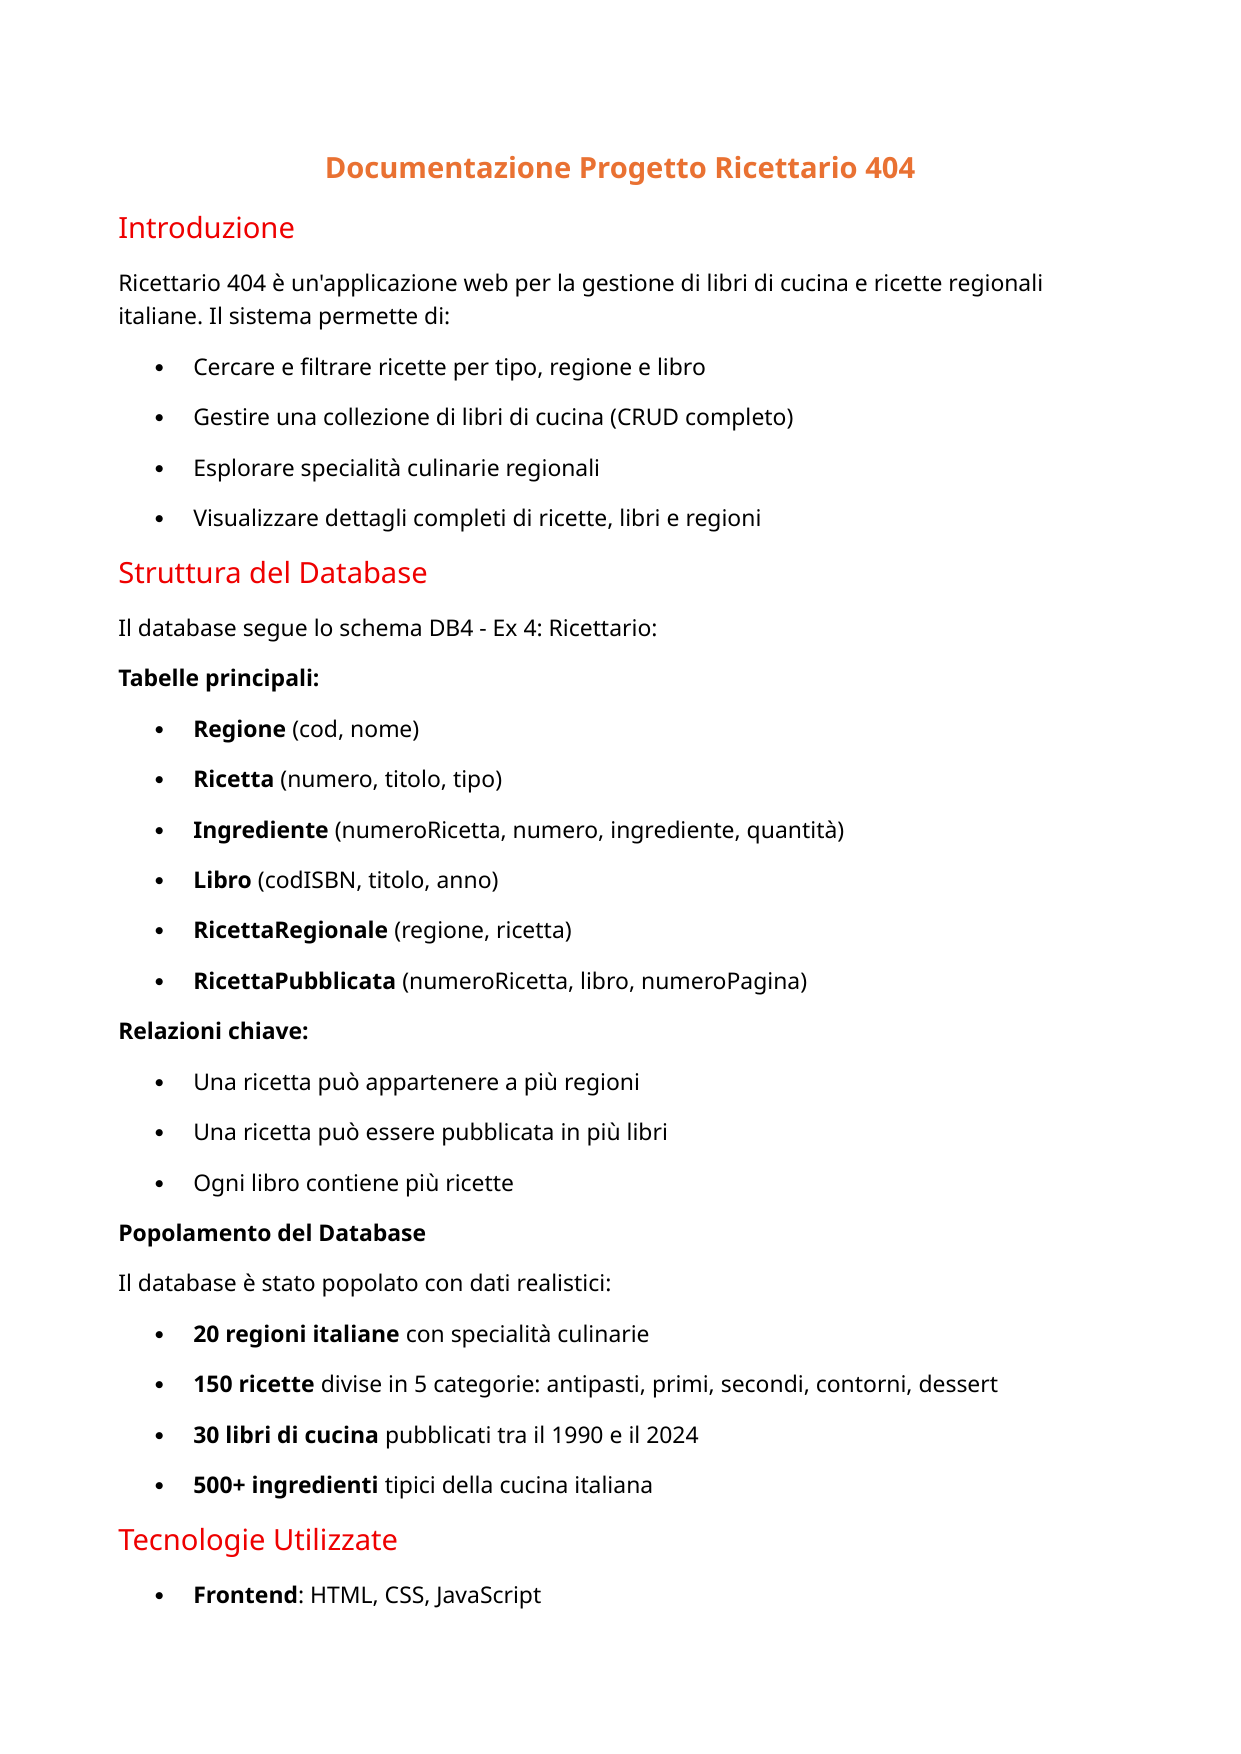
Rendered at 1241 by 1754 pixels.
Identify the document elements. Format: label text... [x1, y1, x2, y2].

list 20 regioni italiane con specialità culinarie [156, 1318, 1122, 1349]
text Il database segue lo schema DB4 - Ex 4: Ricettario: [118, 612, 1122, 643]
text Tecnologie Utilizzate [118, 1519, 1122, 1559]
list Ricetta (numero, titolo, tipo) [156, 763, 1122, 794]
list Gestire una collezione di libri di cucina (CRUD completo) [156, 401, 1122, 432]
list RicettaRegionale (regione, ricetta) [156, 914, 1122, 946]
list 150 ricette divise in 5 categorie: antipasti, primi, secondi, contorni, dessert [156, 1368, 1122, 1399]
text Ricettario 404 è un'applicazione web per la gestione di libri di cucina e ricette regionali italiane. Il sistema permette di: [118, 267, 1122, 332]
list 30 libri di cucina pubblicati tra il 1990 e il 2024 [156, 1418, 1122, 1450]
list Ingrediente (numeroRicetta, numero, ingrediente, quantità) [156, 813, 1122, 845]
text Relazioni chiave: [118, 1015, 1122, 1046]
list Esplorare specialità culinarie regionali [156, 452, 1122, 483]
list Libro (codISBN, titolo, anno) [156, 864, 1122, 895]
list 500+ ingredienti tipici della cucina italiana [156, 1469, 1122, 1500]
list Una ricetta può essere pubblicata in più libri [156, 1116, 1122, 1147]
list Frontend: HTML, CSS, JavaScript [156, 1579, 1122, 1610]
list Ogni libro contiene più ricette [156, 1166, 1122, 1198]
list Regione (cod, nome) [156, 713, 1122, 744]
text Introduzione [118, 207, 1122, 247]
list Una ricetta può appartenere a più regioni [156, 1066, 1122, 1097]
list RicettaPubblicata (numeroRicetta, libro, numeroPagina) [156, 965, 1122, 996]
text Il database è stato popolato con dati realistici: [118, 1267, 1122, 1298]
text Tabelle principali: [118, 662, 1122, 693]
text Documentazione Progetto Ricettario 404 [118, 148, 1122, 187]
list Visualizzare dettagli completi di ricette, libri e regioni [156, 502, 1122, 533]
text Struttura del Database [118, 552, 1122, 592]
list Cercare e filtrare ricette per tipo, regione e libro [156, 351, 1122, 382]
text Popolamento del Database [118, 1217, 1122, 1248]
